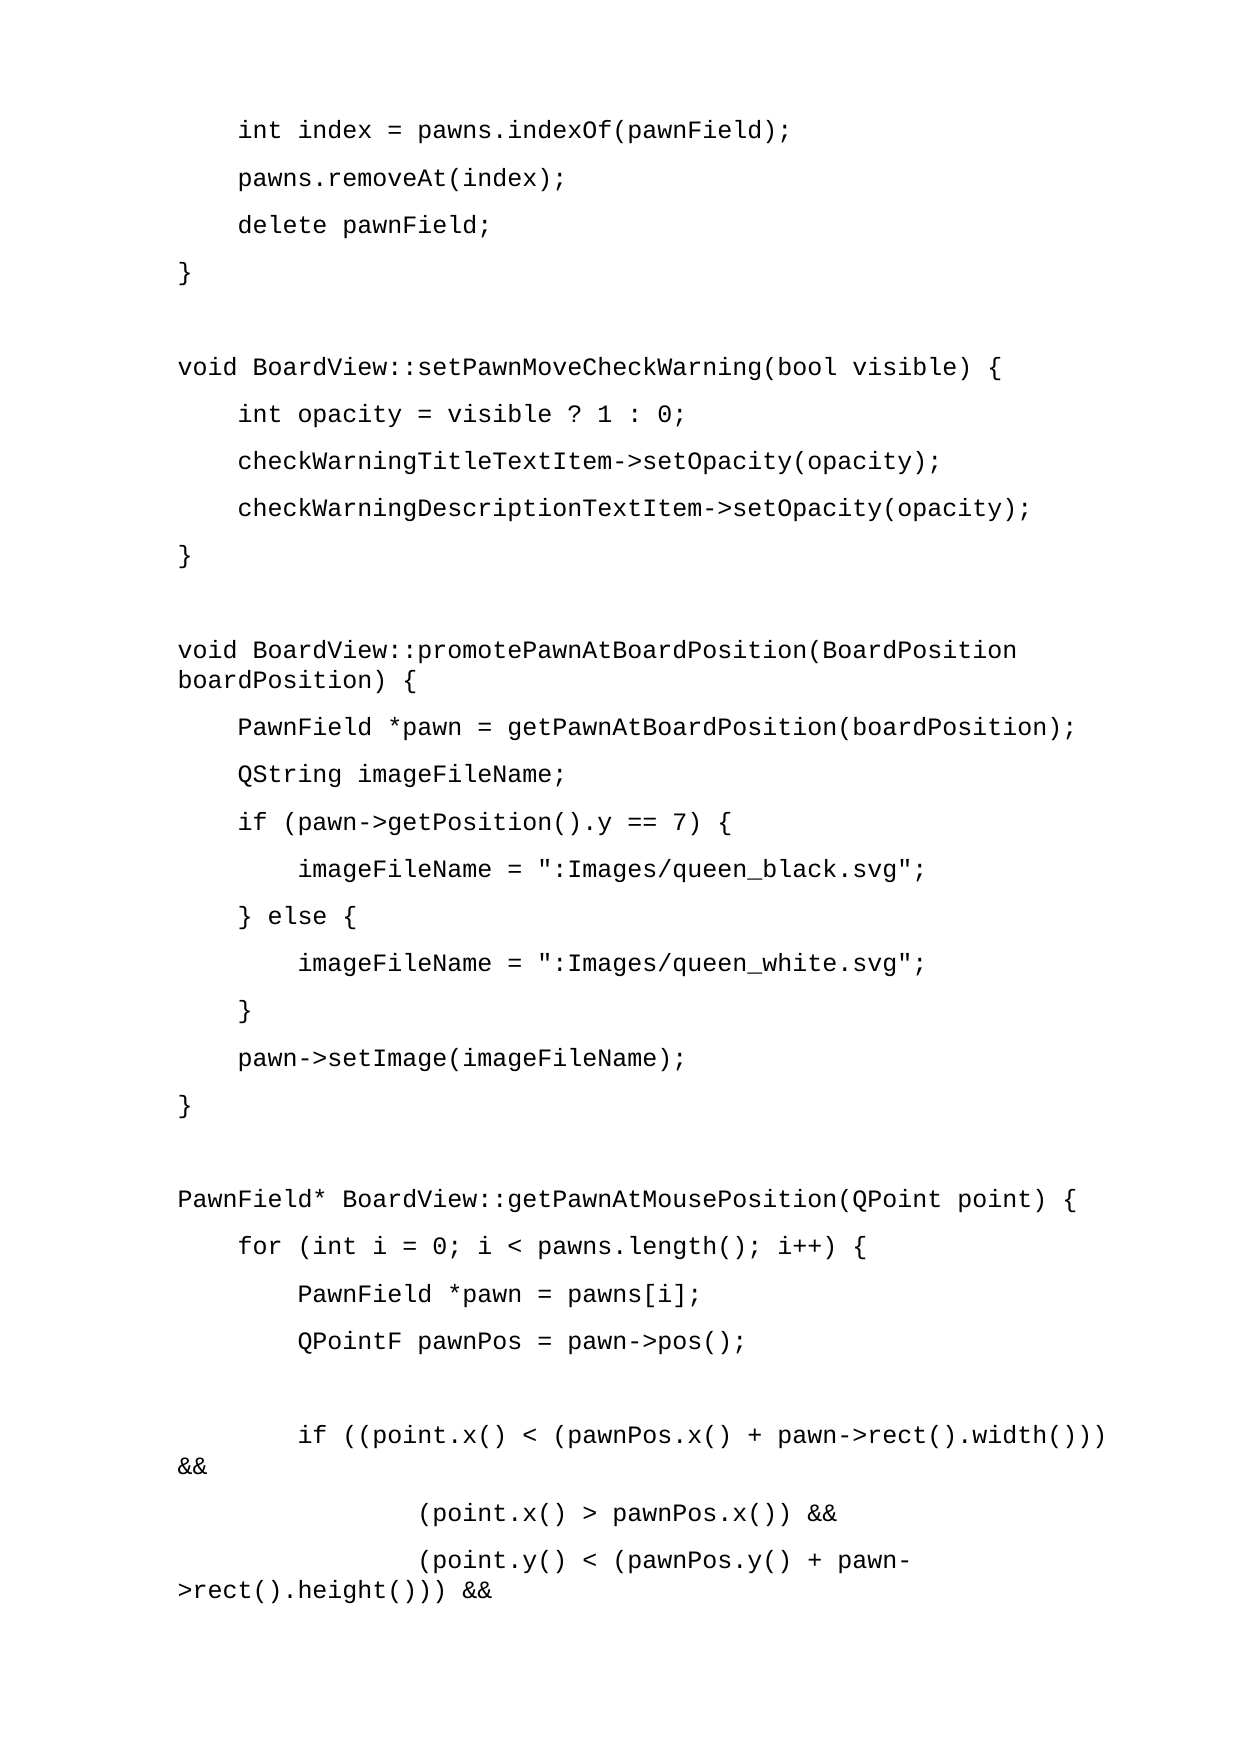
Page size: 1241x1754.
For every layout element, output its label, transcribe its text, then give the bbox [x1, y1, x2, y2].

text } [177, 1092, 1152, 1121]
text void BoardView::setPawnMoveCheckWarning(bool visible) { [177, 354, 1152, 382]
text for (int i = 0; i < pawns.length(); i++) { [177, 1234, 1152, 1262]
text int opacity = visible ? 1 : 0; [177, 401, 1152, 429]
text (point.y() < (pawnPos.y() + pawn->rect().height())) && [177, 1548, 1152, 1606]
text pawn->setImage(imageFileName); [177, 1045, 1152, 1073]
text delete pawnField; [177, 212, 1152, 241]
text void BoardView::promotePawnAtBoardPosition(BoardPosition boardPosition) { [177, 637, 1152, 696]
text } else { [177, 904, 1152, 932]
text if (pawn->getPosition().y == 7) { [177, 809, 1152, 838]
text checkWarningTitleTextItem->setOpacity(opacity); [177, 448, 1152, 477]
text } [177, 543, 1152, 571]
text } [177, 998, 1152, 1026]
text checkWarningDescriptionTextItem->setOpacity(opacity); [177, 496, 1152, 524]
text (point.x() > pawnPos.x()) && [177, 1500, 1152, 1529]
text PawnField *pawn = pawns[i]; [177, 1281, 1152, 1309]
text imageFileName = ":Images/queen_white.svg"; [177, 951, 1152, 979]
text PawnField* BoardView::getPawnAtMousePosition(QPoint point) { [177, 1187, 1152, 1215]
text int index = pawns.indexOf(pawnField); [177, 118, 1152, 146]
text if ((point.x() < (pawnPos.x() + pawn->rect().width())) && [177, 1423, 1152, 1482]
text pawns.removeAt(index); [177, 165, 1152, 194]
text QPointF pawnPos = pawn->pos(); [177, 1328, 1152, 1357]
text QString imageFileName; [177, 762, 1152, 790]
text PawnField *pawn = getPawnAtBoardPosition(boardPosition); [177, 715, 1152, 743]
text } [177, 260, 1152, 288]
text imageFileName = ":Images/queen_black.svg"; [177, 856, 1152, 885]
